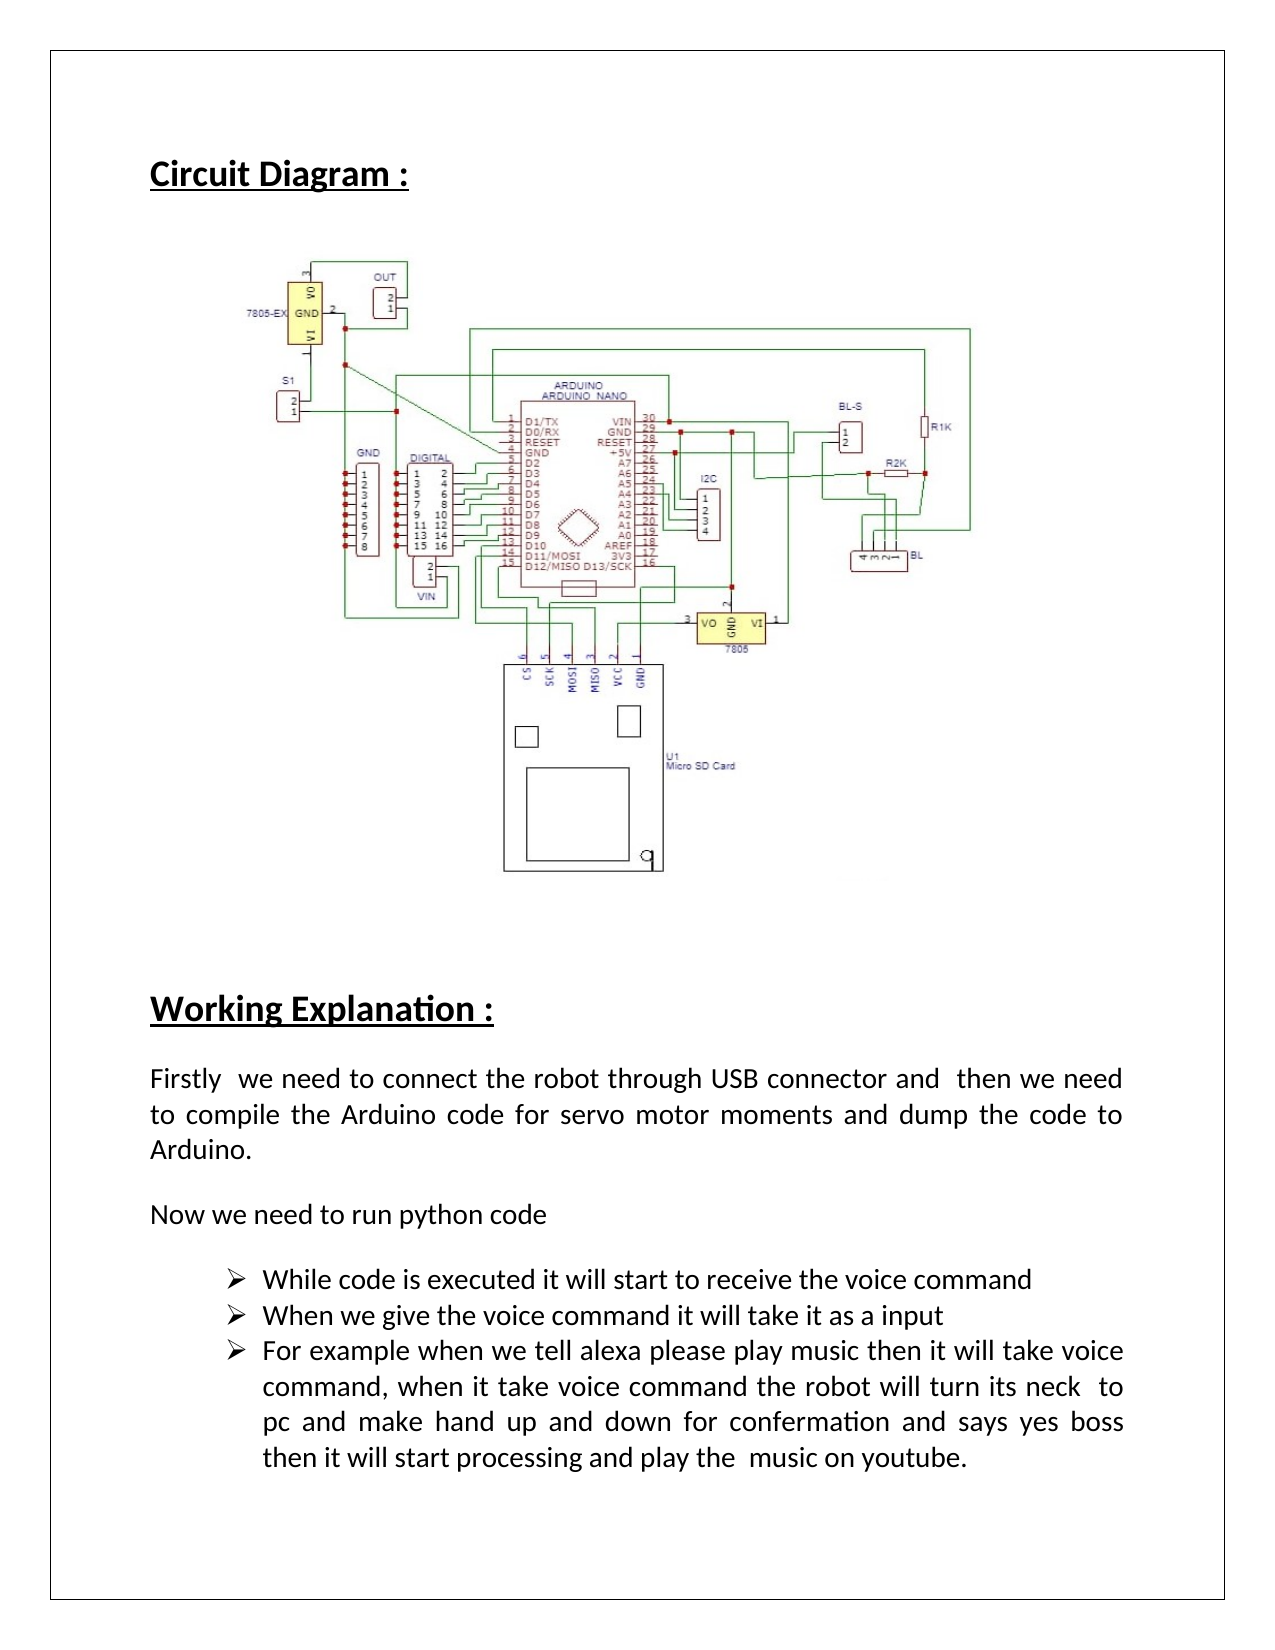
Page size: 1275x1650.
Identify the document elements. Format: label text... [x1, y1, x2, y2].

text Circuit Diagram : [150, 150, 1125, 196]
list For example when we tell alexa please play music then it will take voice command, when it take voice command the robot will turn its neck to pc and make hand up and down for confermation and says yes boss then it will start processing and play the music on youtube. [225, 1332, 1125, 1475]
list When we give the voice command it will take it as a input [225, 1297, 1125, 1332]
text Firstly we need to connect the robot through USB connector and then we need to compile the Arduino code for servo motor moments and dump the code to Arduino. [150, 1060, 1125, 1167]
text Working Explanation : [150, 985, 1125, 1031]
text Now we need to run python code [150, 1196, 1125, 1232]
picture [150, 225, 1081, 881]
list While code is executed it will start to receive the voice command [225, 1261, 1125, 1297]
